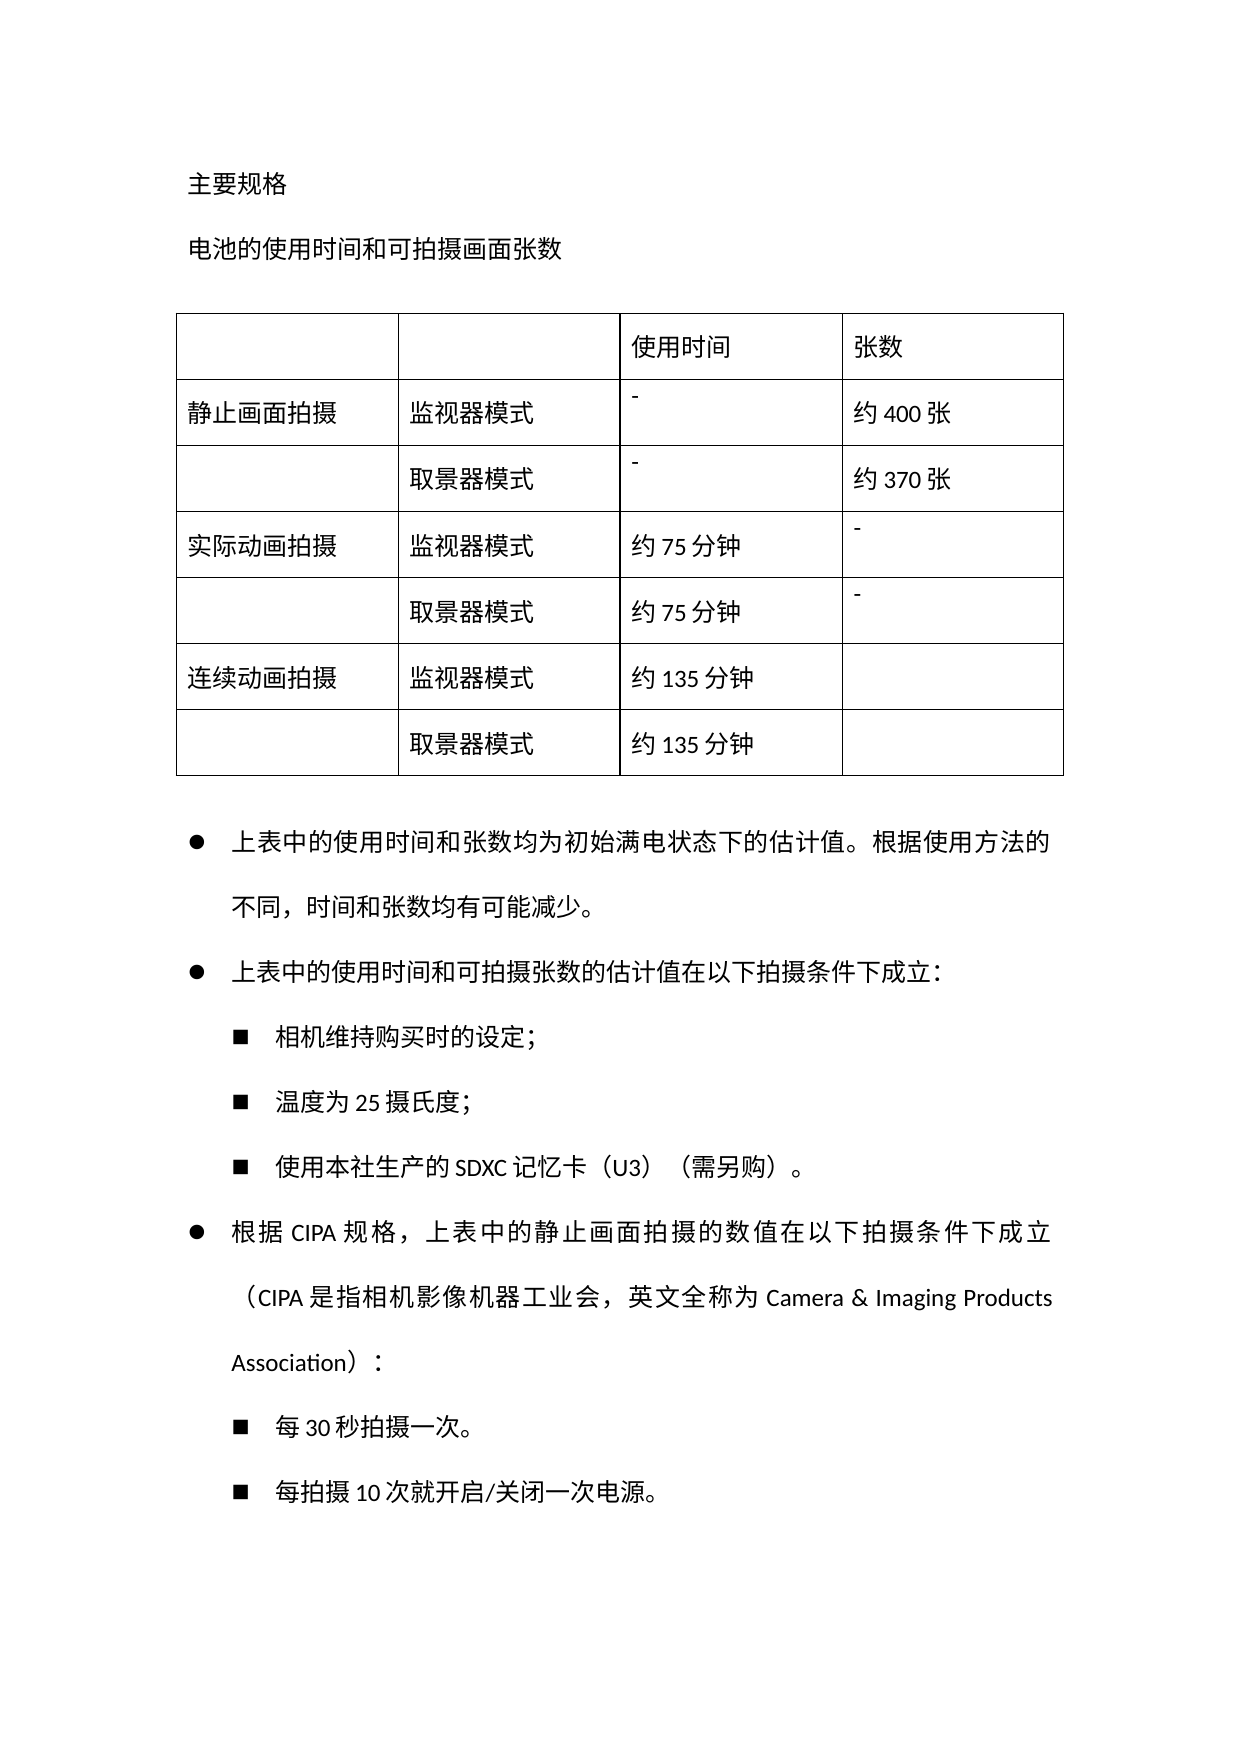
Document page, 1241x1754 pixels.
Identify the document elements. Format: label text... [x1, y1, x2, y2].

list 根据CIPA规格，上表中的静止画面拍摄的数值在以下拍摄条件下成立（CIPA是指相机影像机器工业会，英文全称为Camera & Imaging Products Association）： [187, 1198, 1053, 1393]
table_cell [177, 446, 398, 511]
table_cell 约75分钟 [621, 578, 842, 643]
list 上表中的使用时间和可拍摄张数的估计值在以下拍摄条件下成立： [187, 938, 1053, 1003]
table_header [177, 314, 398, 378]
table_cell 取景器模式 [399, 578, 619, 643]
table_cell - [621, 446, 842, 511]
table_cell - [621, 380, 842, 444]
table_cell [843, 710, 1063, 775]
list 温度为25摄氏度； [231, 1068, 1053, 1133]
list 主要规格 [187, 150, 1053, 215]
table_cell 连续动画拍摄 [177, 644, 398, 709]
list 使用本社生产的SDXC记忆卡（U3）（需另购）。 [231, 1133, 1053, 1198]
table_cell - [843, 578, 1063, 643]
list 每30秒拍摄一次。 [231, 1393, 1053, 1458]
table_cell [177, 578, 398, 643]
table_cell 静止画面拍摄 [177, 380, 398, 444]
table_cell - [843, 512, 1063, 577]
table_header 使用时间 [621, 314, 842, 378]
list 电池的使用时间和可拍摄画面张数 [187, 215, 1053, 280]
list 上表中的使用时间和张数均为初始满电状态下的估计值。根据使用方法的不同，时间和张数均有可能减少。 [187, 808, 1053, 938]
table_cell 约75分钟 [621, 512, 842, 577]
table_cell 监视器模式 [399, 380, 619, 444]
table_cell 约370张 [843, 446, 1063, 511]
table_cell [177, 710, 398, 775]
table_cell 取景器模式 [399, 446, 619, 511]
table_cell 监视器模式 [399, 644, 619, 709]
list 相机维持购买时的设定； [231, 1003, 1053, 1068]
table_cell 约135分钟 [621, 710, 842, 775]
table_cell 监视器模式 [399, 512, 619, 577]
table_cell 实际动画拍摄 [177, 512, 398, 577]
table_header 张数 [843, 314, 1063, 378]
table_cell 约400张 [843, 380, 1063, 444]
table_cell 取景器模式 [399, 710, 619, 775]
table_cell 约135分钟 [621, 644, 842, 709]
table_cell [843, 644, 1063, 709]
list 每拍摄10次就开启/关闭一次电源。 [231, 1458, 1053, 1523]
table_header [399, 314, 619, 378]
